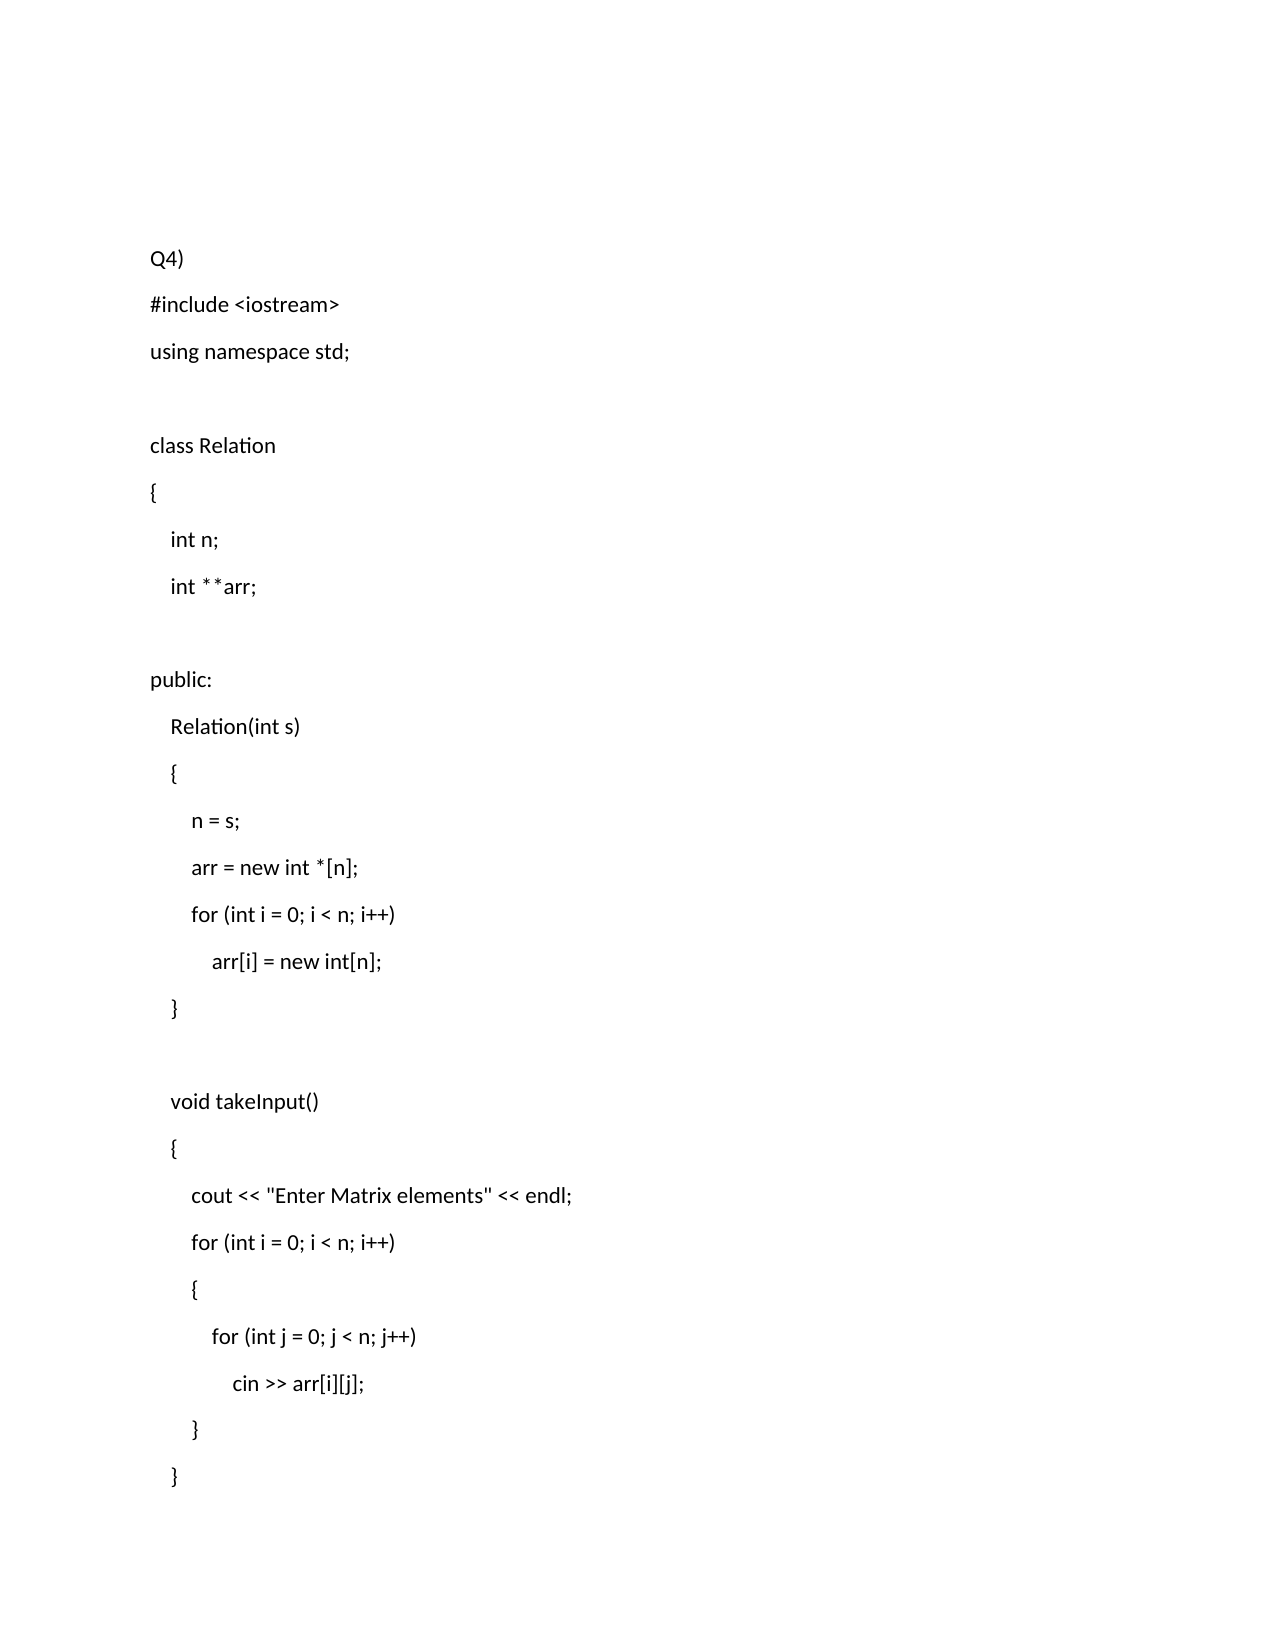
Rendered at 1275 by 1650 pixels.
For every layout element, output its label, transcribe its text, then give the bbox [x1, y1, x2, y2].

text } [150, 994, 1125, 1022]
text { [150, 478, 1125, 506]
text using namespace std; [150, 337, 1125, 366]
text } [150, 1416, 1125, 1444]
text for (int i = 0; i < n; i++) [150, 1228, 1125, 1256]
text for (int j = 0; j < n; j++) [150, 1322, 1125, 1350]
text public: [150, 666, 1125, 694]
text n = s; [150, 806, 1125, 834]
text class Relation [150, 431, 1125, 459]
text Relation(int s) [150, 712, 1125, 741]
text void takeInput() [150, 1087, 1125, 1116]
text for (int i = 0; i < n; i++) [150, 900, 1125, 928]
text Q4) [150, 244, 1125, 272]
text { [150, 1134, 1125, 1162]
text int **arr; [150, 572, 1125, 600]
text } [150, 1462, 1125, 1491]
text #include <iostream> [150, 291, 1125, 319]
text { [150, 1275, 1125, 1303]
text arr = new int *[n]; [150, 853, 1125, 881]
text int n; [150, 525, 1125, 553]
text arr[i] = new int[n]; [150, 947, 1125, 975]
text { [150, 759, 1125, 787]
text cout << "Enter Matrix elements" << endl; [150, 1181, 1125, 1209]
text cin >> arr[i][j]; [150, 1369, 1125, 1397]
